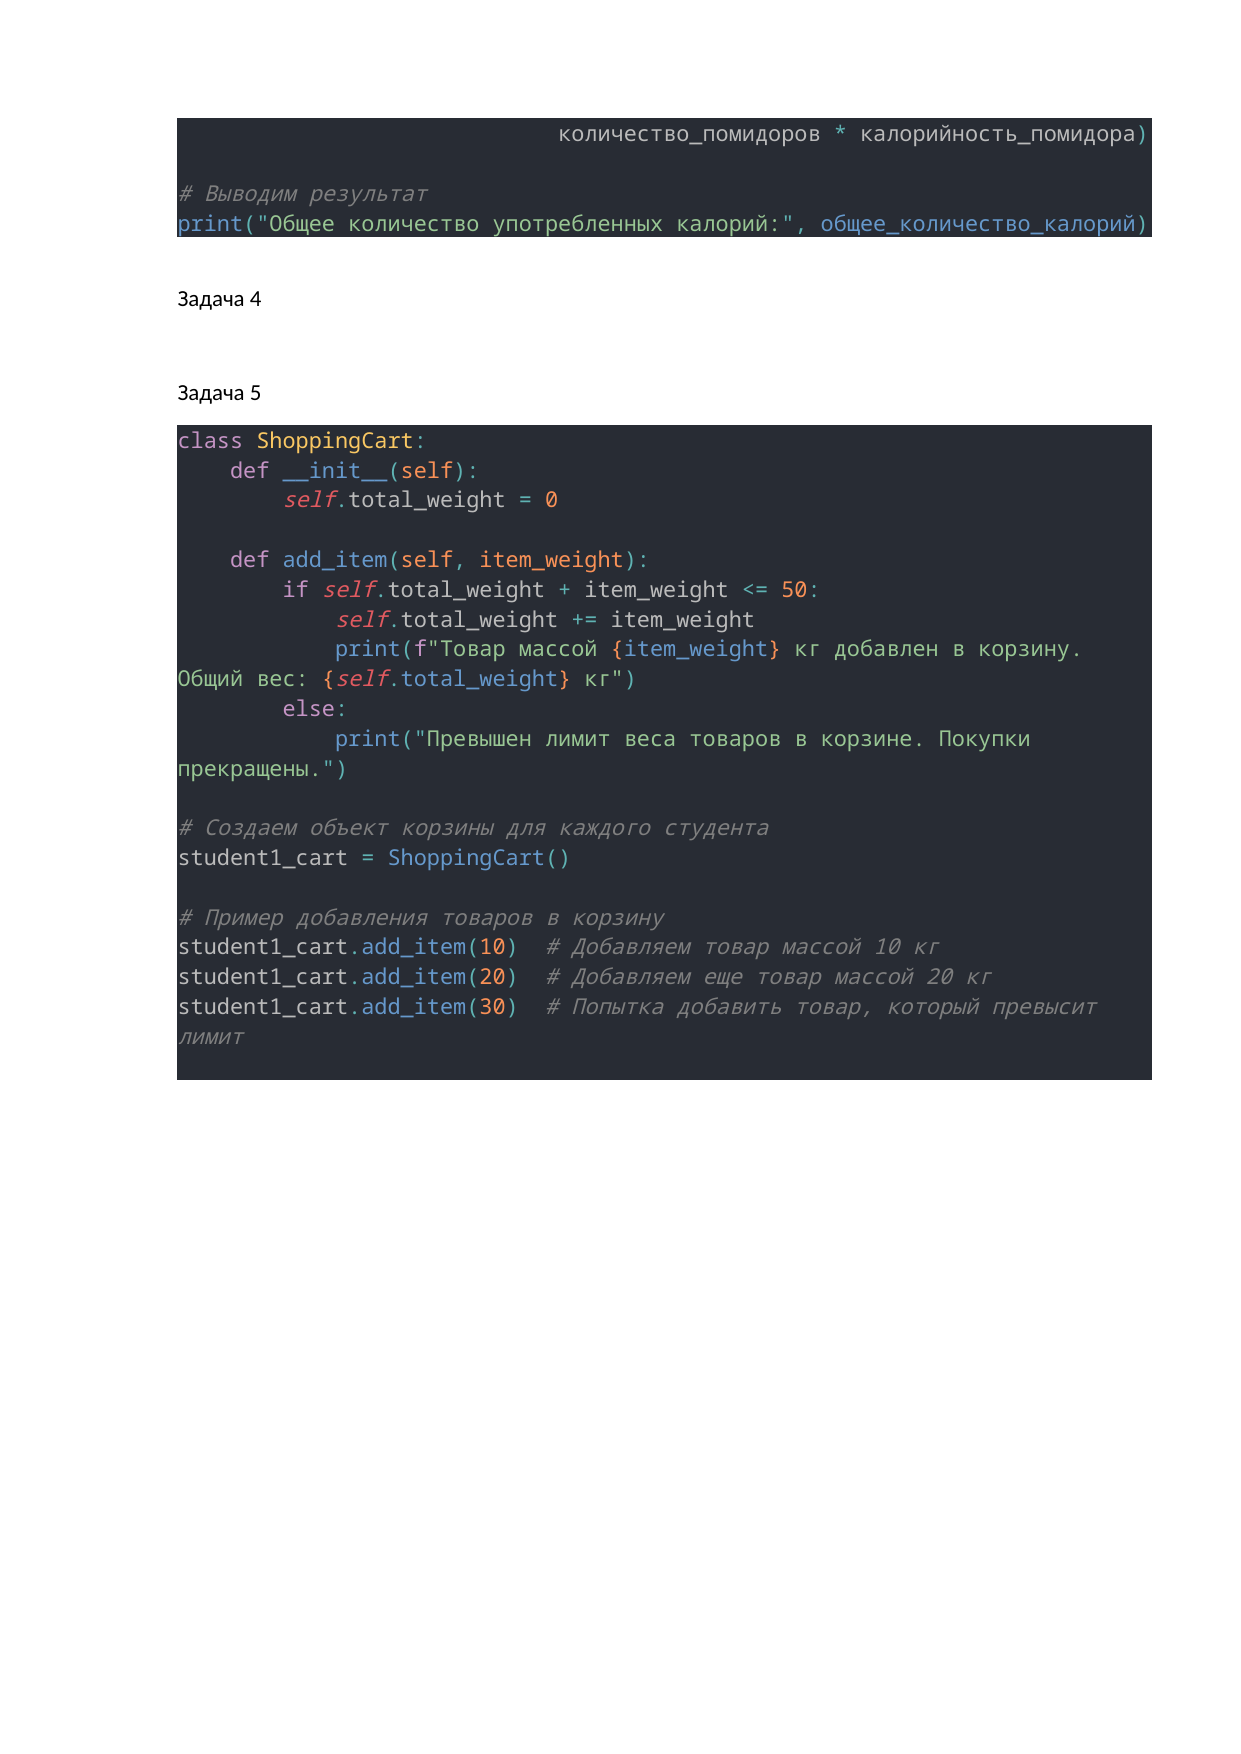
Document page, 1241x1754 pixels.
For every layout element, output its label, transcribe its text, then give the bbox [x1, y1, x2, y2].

text # Выводим результат [177, 178, 1152, 207]
text student1_cart = ShoppingCart() [177, 842, 1152, 872]
text print("Общее количество употребленных калорий:", общее_количество_калорий) [177, 207, 1152, 237]
text def add_item(self, item_weight): [177, 544, 1152, 574]
text Задача 5 [177, 378, 1152, 406]
text student1_cart.add_item(20) # Добавляем еще товар массой 20 кг [177, 961, 1152, 991]
text student1_cart.add_item(30) # Попытка добавить товар, который превысит лимит [177, 991, 1152, 1050]
text self.total_weight += item_weight [177, 603, 1152, 633]
text class ShoppingCart: [177, 425, 1152, 454]
text print("Превышен лимит веса товаров в корзине. Покупки прекращены.") [177, 723, 1152, 782]
text print(f"Товар массой {item_weight} кг добавлен в корзину. Общий вес: {self.total_weight} кг") [177, 633, 1152, 693]
text self.total_weight = 0 [177, 484, 1152, 514]
text student1_cart.add_item(10) # Добавляем товар массой 10 кг [177, 931, 1152, 961]
text количество_помидоров * калорийность_помидора) [177, 118, 1152, 148]
text # Пример добавления товаров в корзину [177, 901, 1152, 931]
text # Создаем объект корзины для каждого студента [177, 812, 1152, 842]
text Задача 4 [177, 284, 1152, 312]
text else: [177, 693, 1152, 723]
text def __init__(self): [177, 454, 1152, 484]
text if self.total_weight + item_weight <= 50: [177, 574, 1152, 603]
